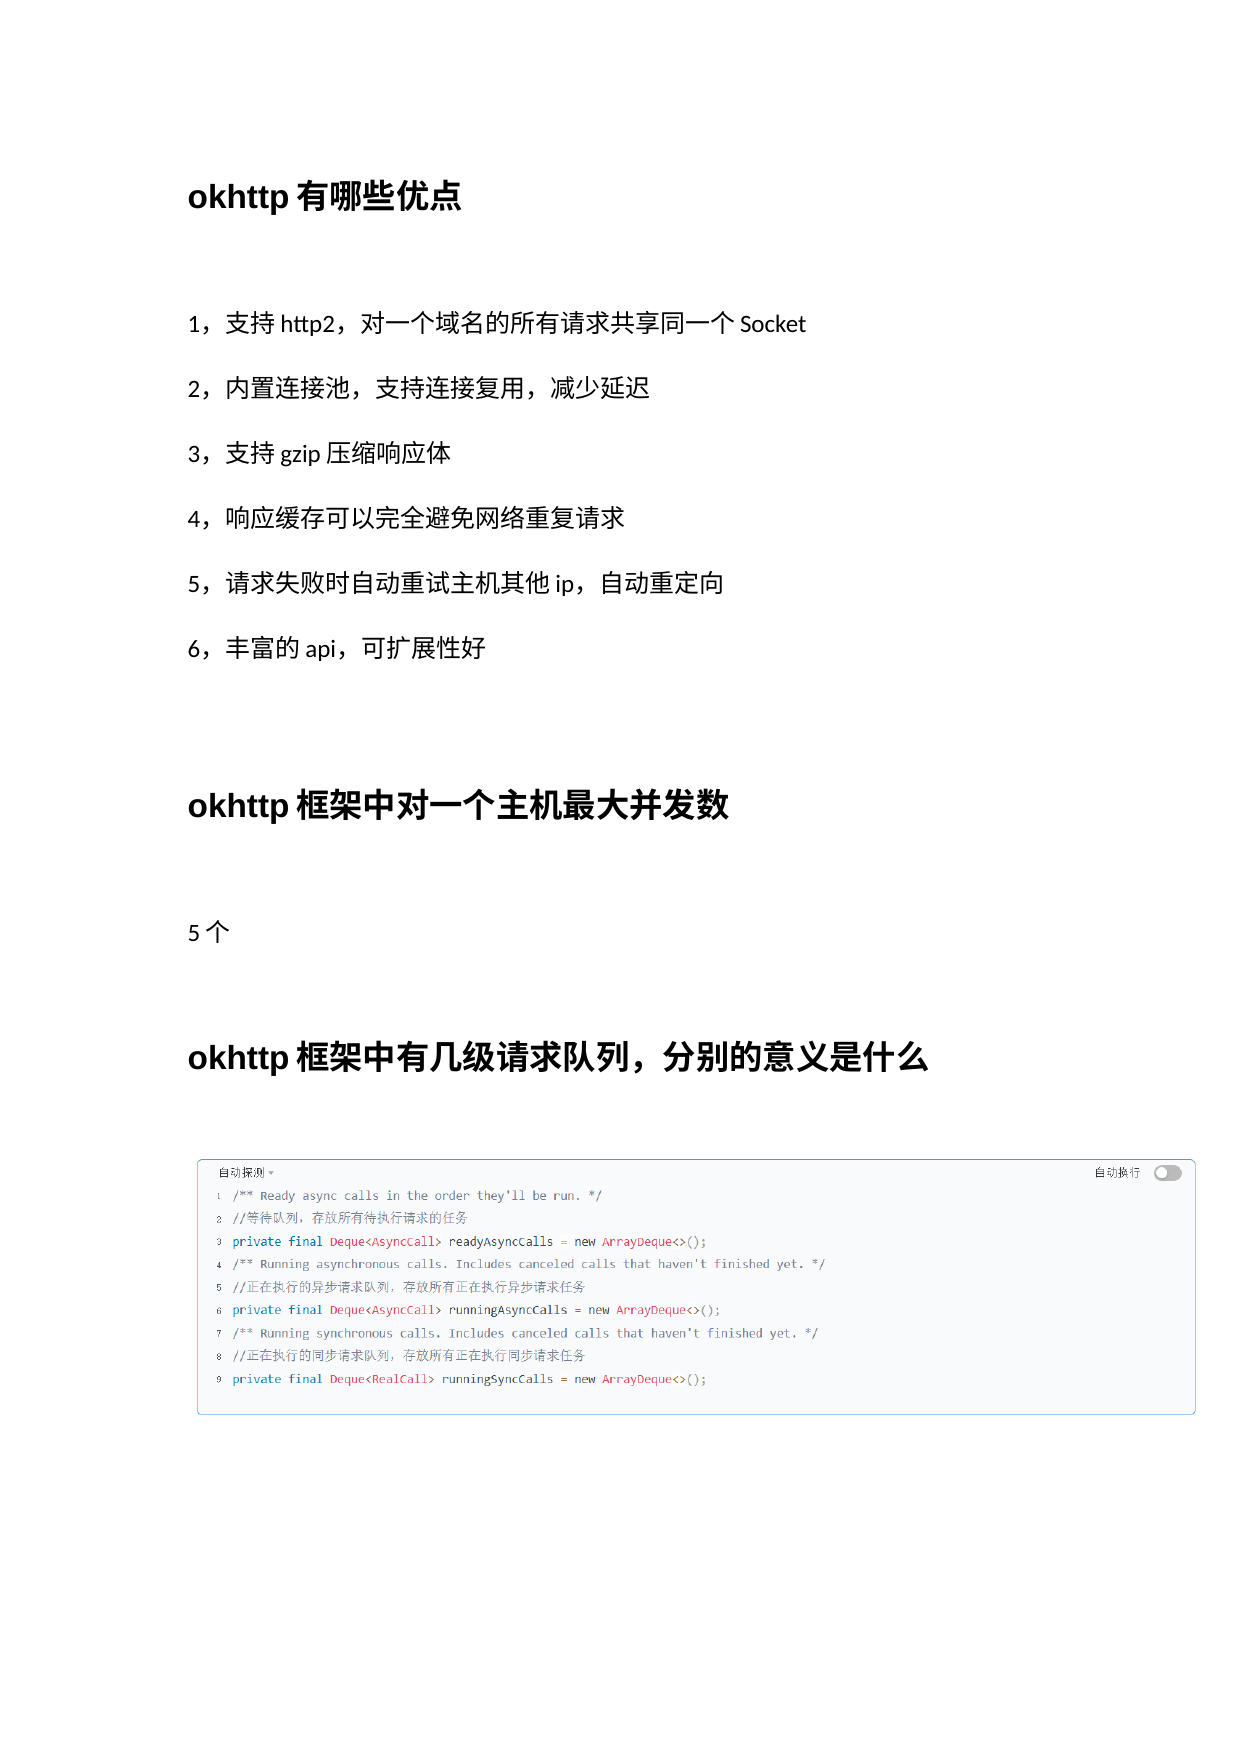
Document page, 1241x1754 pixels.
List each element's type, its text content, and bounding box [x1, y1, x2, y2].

text 1，支持http2，对一个域名的所有请求共享同一个Socket [187, 289, 1053, 354]
text 2，内置连接池，支持连接复用，减少延迟 [187, 354, 1053, 419]
text 3，支持gzip压缩响应体 [187, 419, 1053, 484]
text 4，响应缓存可以完全避免网络重复请求 [187, 484, 1053, 549]
picture [187, 1148, 1206, 1425]
text 5，请求失败时自动重试主机其他ip，自动重定向 [187, 549, 1053, 614]
text 6，丰富的api，可扩展性好 [187, 614, 1053, 679]
subtitle okhttp框架中有几级请求队列，分别的意义是什么 [187, 1022, 1053, 1087]
text 5个 [187, 898, 1053, 963]
subtitle okhttp有哪些优点 [187, 162, 1053, 227]
subtitle okhttp框架中对一个主机最大并发数 [187, 771, 1053, 836]
